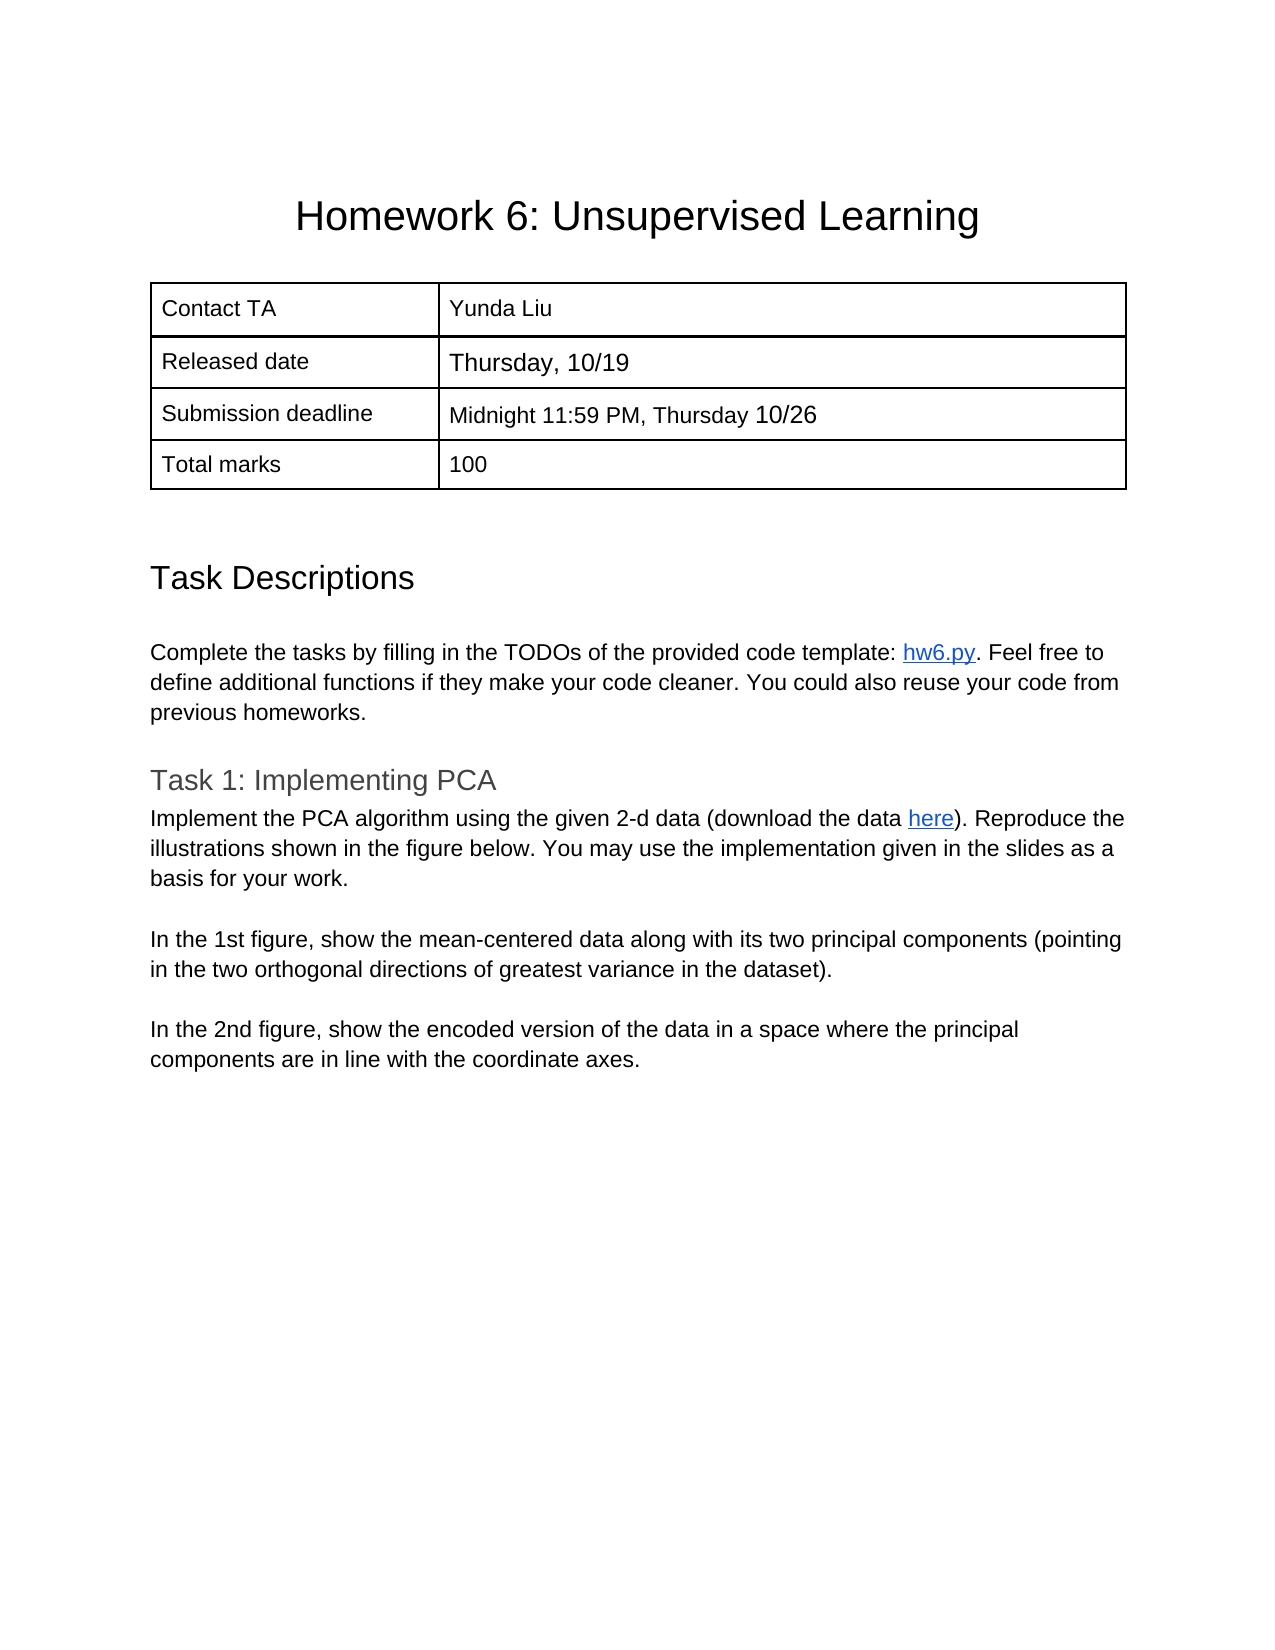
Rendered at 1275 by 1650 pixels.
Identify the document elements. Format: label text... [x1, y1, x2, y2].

table_cell Midnight 11:59 PM, Thursday 10/26 [440, 389, 1125, 439]
text Implement the PCA algorithm using the given 2-d data (download the data here). Reproduce the illustrations shown in the figure below. You may use the implementation given in the slides as a basis for your work. [150, 805, 1125, 892]
table_cell 100 [440, 441, 1125, 488]
table_cell Released date [152, 338, 438, 387]
table_header Yunda Liu [440, 284, 1125, 335]
subtitle Homework 6: Unsupervised Learning [150, 192, 1125, 239]
text In the 1st figure, show the mean-centered data along with its two principal components (pointing in the two orthogonal directions of greatest variance in the dataset). [150, 926, 1125, 982]
table_cell Total marks [152, 441, 438, 488]
subtitle Task 1: Implementing PCA [150, 763, 1125, 796]
text Complete the tasks by filling in the TODOs of the provided code template: hw6.py. Feel free to define additional functions if they make your code cleaner. You could also reuse your code from previous homeworks. [150, 639, 1125, 726]
table_cell Thursday, 10/19 [440, 338, 1125, 387]
text In the 2nd figure, show the encoded version of the data in a space where the principal components are in line with the coordinate axes. [150, 1016, 1125, 1073]
table_header Contact TA [152, 284, 438, 335]
table_cell Submission deadline [152, 389, 438, 439]
subtitle Task Descriptions [150, 558, 1125, 596]
